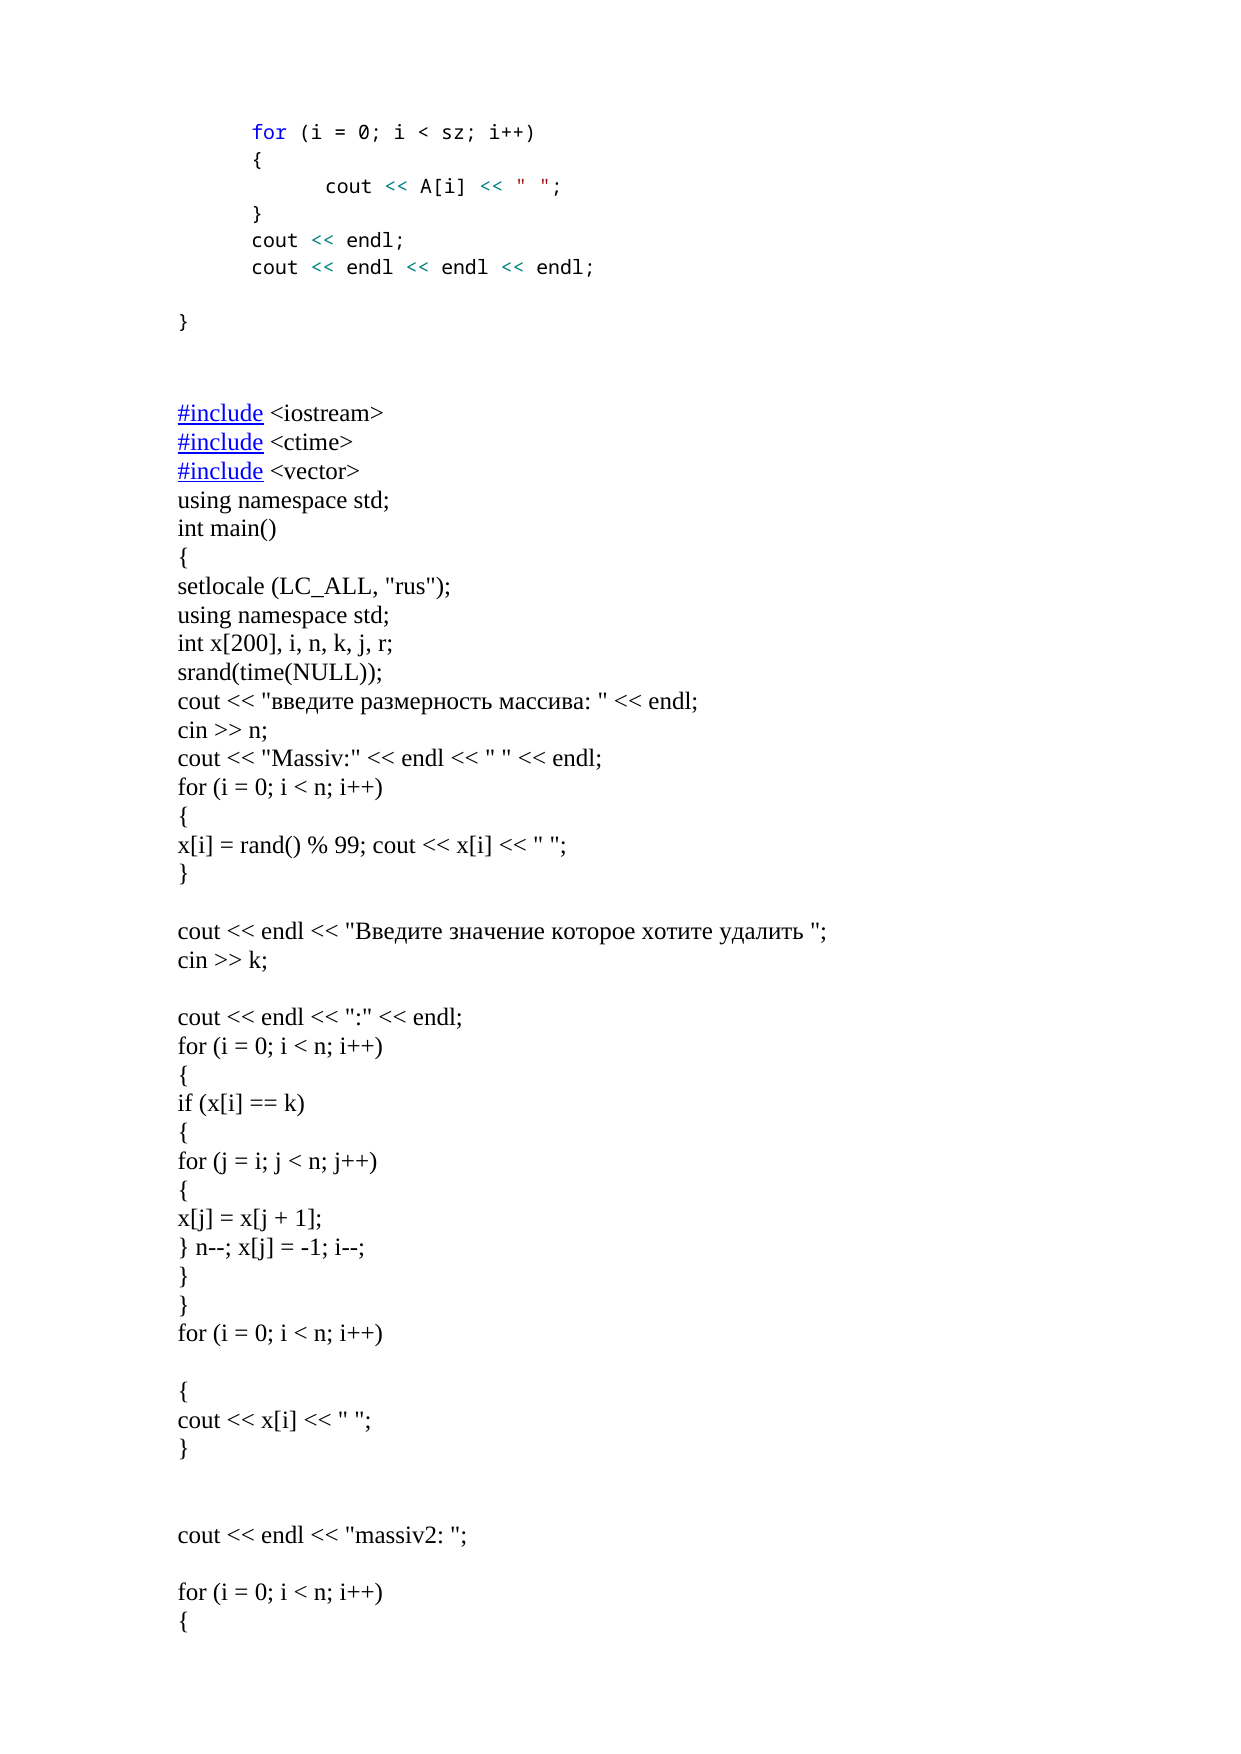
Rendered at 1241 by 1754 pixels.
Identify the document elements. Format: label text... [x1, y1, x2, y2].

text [177, 398, 1152, 1635]
text for (i = 0; i < sz; i++) [177, 118, 1152, 145]
text } [177, 199, 1152, 226]
text { [177, 145, 1152, 172]
text cout << endl << endl << endl; [177, 253, 1152, 280]
text } [177, 307, 1152, 334]
text cout << endl; [177, 226, 1152, 253]
text cout << A[i] << " "; [177, 172, 1152, 199]
